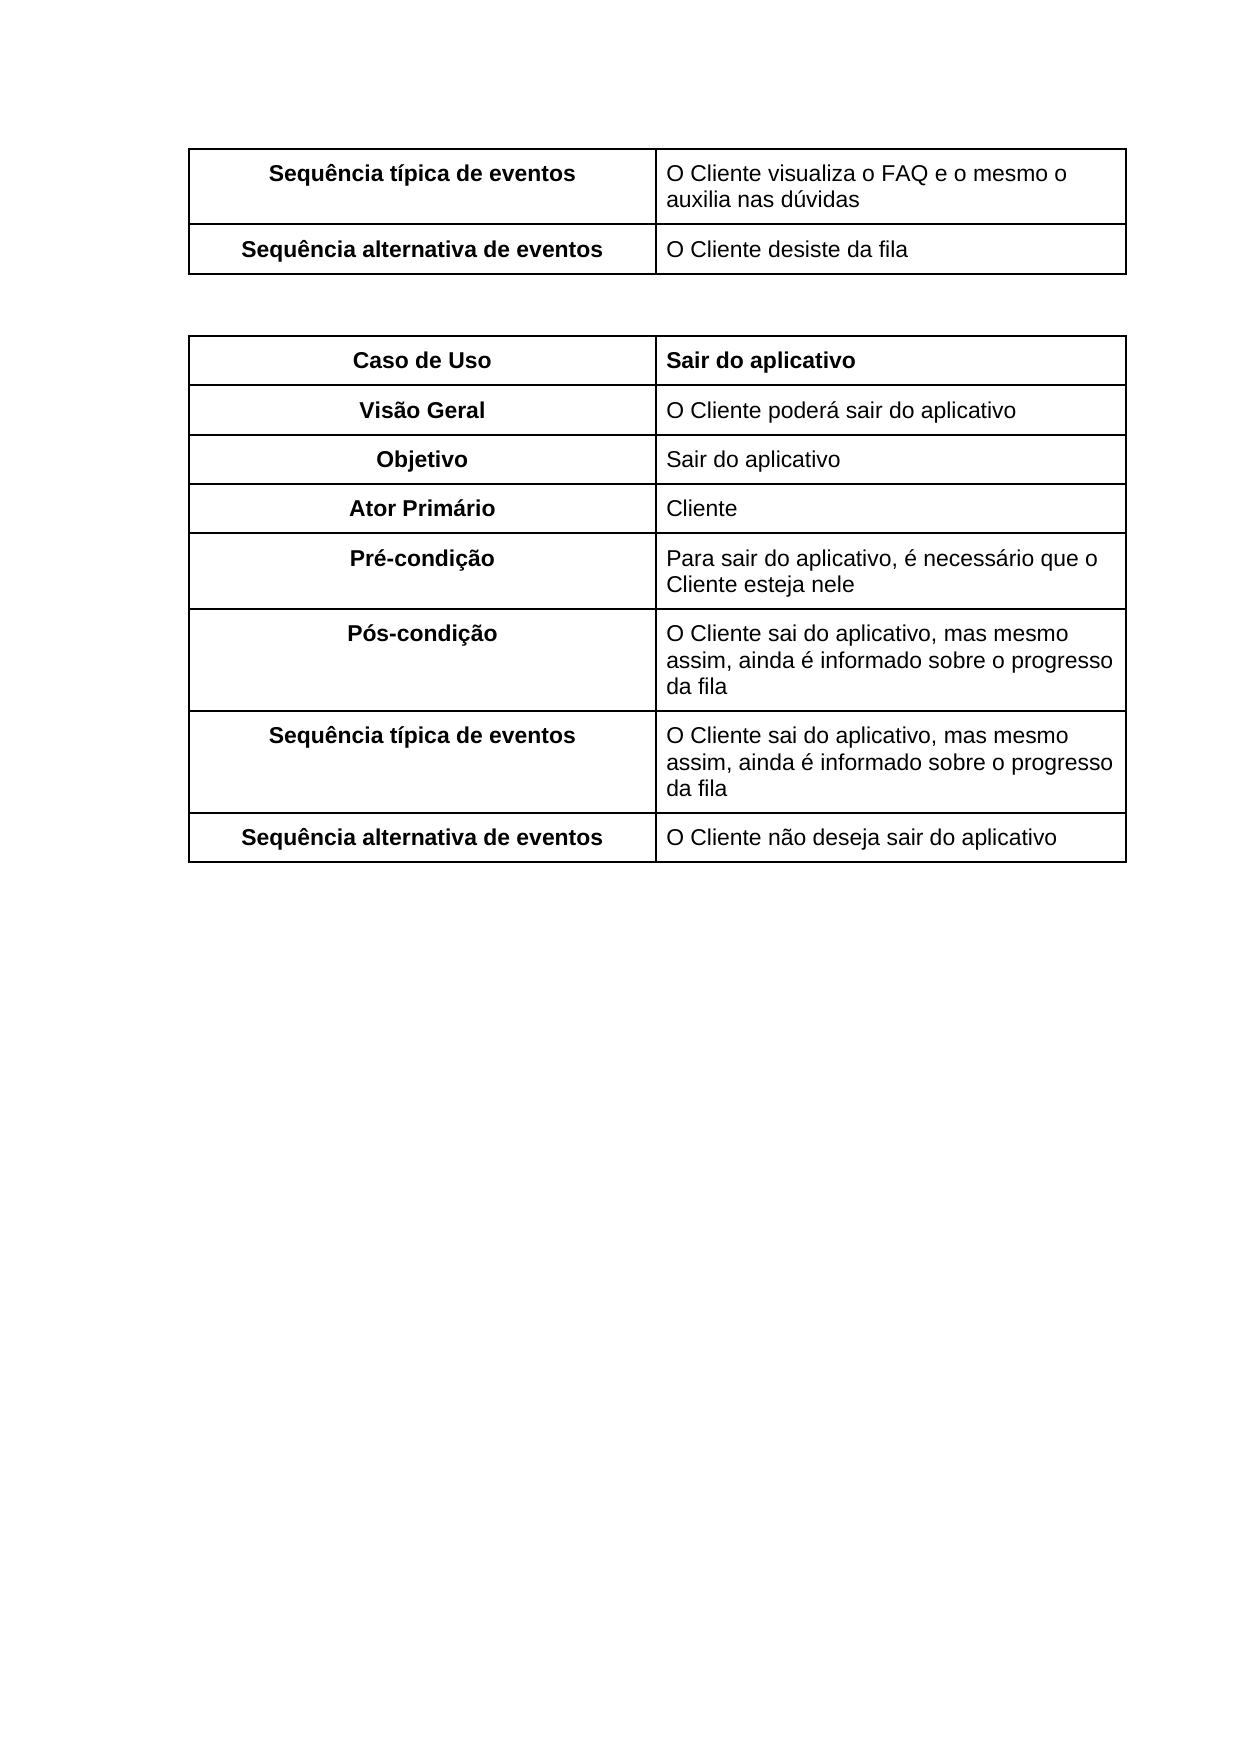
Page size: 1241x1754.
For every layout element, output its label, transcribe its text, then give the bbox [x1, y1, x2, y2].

table_header Caso de Uso [190, 337, 655, 384]
table_cell O Cliente desiste da fila [657, 225, 1125, 272]
table_cell Objetivo [190, 436, 655, 483]
table_cell Ator Primário [190, 485, 655, 532]
table_cell Sequência alternativa de eventos [190, 225, 655, 272]
table_cell O Cliente sai do aplicativo, mas mesmo assim, ainda é informado sobre o progresso da fila [657, 712, 1125, 812]
table_cell Sequência alternativa de eventos [190, 814, 655, 861]
table_cell Pré-condição [190, 534, 655, 608]
table_cell O Cliente não deseja sair do aplicativo [657, 814, 1125, 861]
table_cell Pós-condição [190, 610, 655, 710]
table_cell Visão Geral [190, 386, 655, 433]
table_cell Sair do aplicativo [657, 436, 1125, 483]
table_header Sair do aplicativo [657, 337, 1125, 384]
table_cell Sequência típica de eventos [190, 712, 655, 812]
table_cell Para sair do aplicativo, é necessário que o Cliente esteja nele [657, 534, 1125, 608]
table_cell Cliente [657, 485, 1125, 532]
table_cell O Cliente visualiza o FAQ e o mesmo o auxilia nas dúvidas [657, 150, 1125, 223]
table_cell O Cliente poderá sair do aplicativo [657, 386, 1125, 433]
table_cell Sequência típica de eventos [190, 150, 655, 223]
table_cell O Cliente sai do aplicativo, mas mesmo assim, ainda é informado sobre o progresso da fila [657, 610, 1125, 710]
